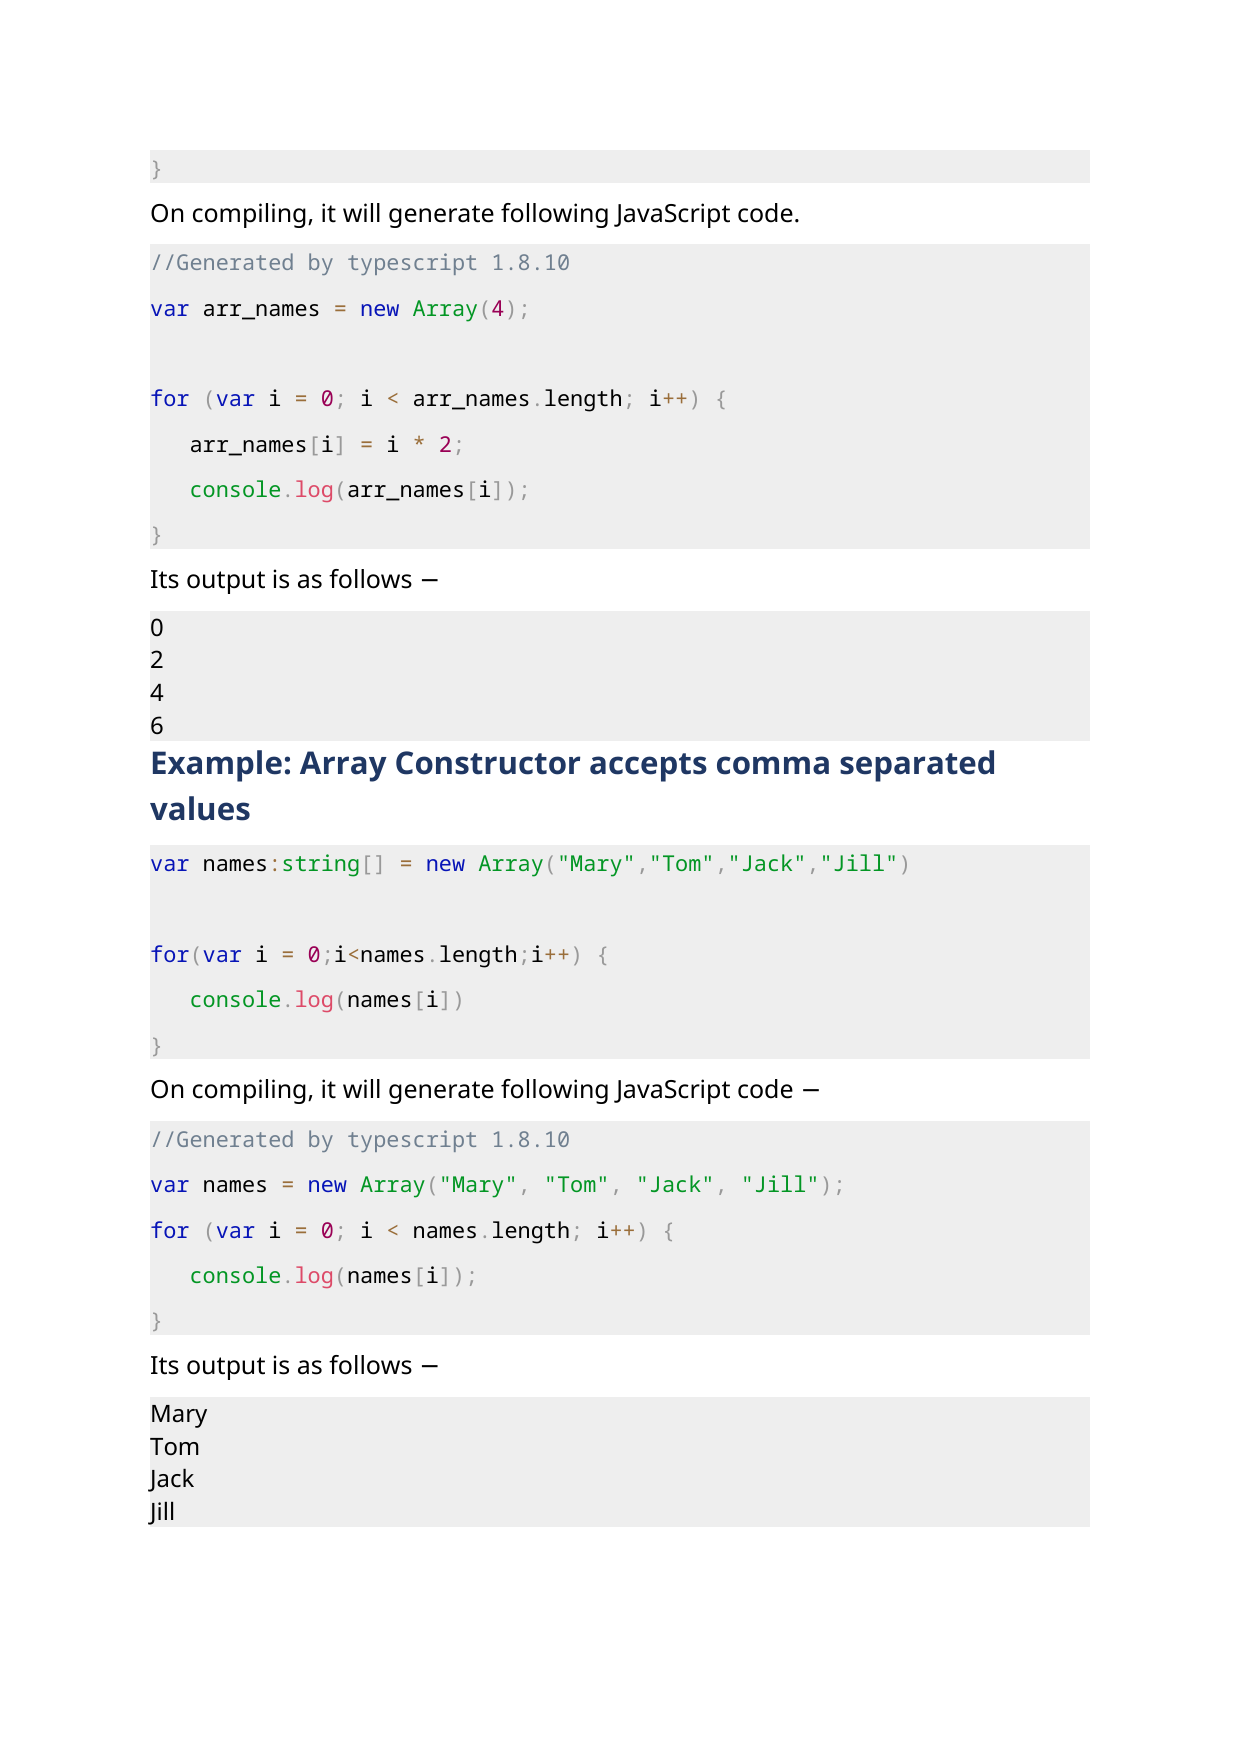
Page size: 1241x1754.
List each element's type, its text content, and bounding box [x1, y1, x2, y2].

text 6 [150, 708, 1090, 741]
subtitle Example: Array Constructor accepts comma separated values [150, 741, 1090, 829]
text 0 [150, 611, 1090, 643]
text 4 [150, 676, 1090, 708]
text arr_names[i] = i * 2; [150, 426, 1090, 458]
text //Generated by typescript 1.8.10 [150, 1121, 1090, 1154]
text console.log(arr_names[i]); [150, 471, 1090, 504]
text Its output is as follows − [150, 1348, 1090, 1382]
text On compiling, it will generate following JavaScript code. [150, 195, 1090, 229]
text console.log(names[i]); [150, 1257, 1090, 1290]
text } [150, 1027, 1090, 1059]
text for (var i = 0; i < names.length; i++) { [150, 1212, 1090, 1244]
text On compiling, it will generate following JavaScript code − [150, 1072, 1090, 1106]
text } [150, 150, 1090, 183]
text Tom [150, 1429, 1090, 1462]
text Jack [150, 1462, 1090, 1494]
text var names:string[] = new Array("Mary","Tom","Jack","Jill") [150, 845, 1090, 878]
text var arr_names = new Array(4); [150, 290, 1090, 322]
text 2 [150, 643, 1090, 676]
text console.log(names[i]) [150, 981, 1090, 1014]
text } [150, 1302, 1090, 1335]
text Jill [150, 1494, 1090, 1527]
text var names = new Array("Mary", "Tom", "Jack", "Jill"); [150, 1166, 1090, 1199]
text Mary [150, 1397, 1090, 1429]
text Its output is as follows − [150, 562, 1090, 596]
text for(var i = 0;i<names.length;i++) { [150, 936, 1090, 969]
text //Generated by typescript 1.8.10 [150, 244, 1090, 277]
text for (var i = 0; i < arr_names.length; i++) { [150, 380, 1090, 413]
text } [150, 516, 1090, 549]
